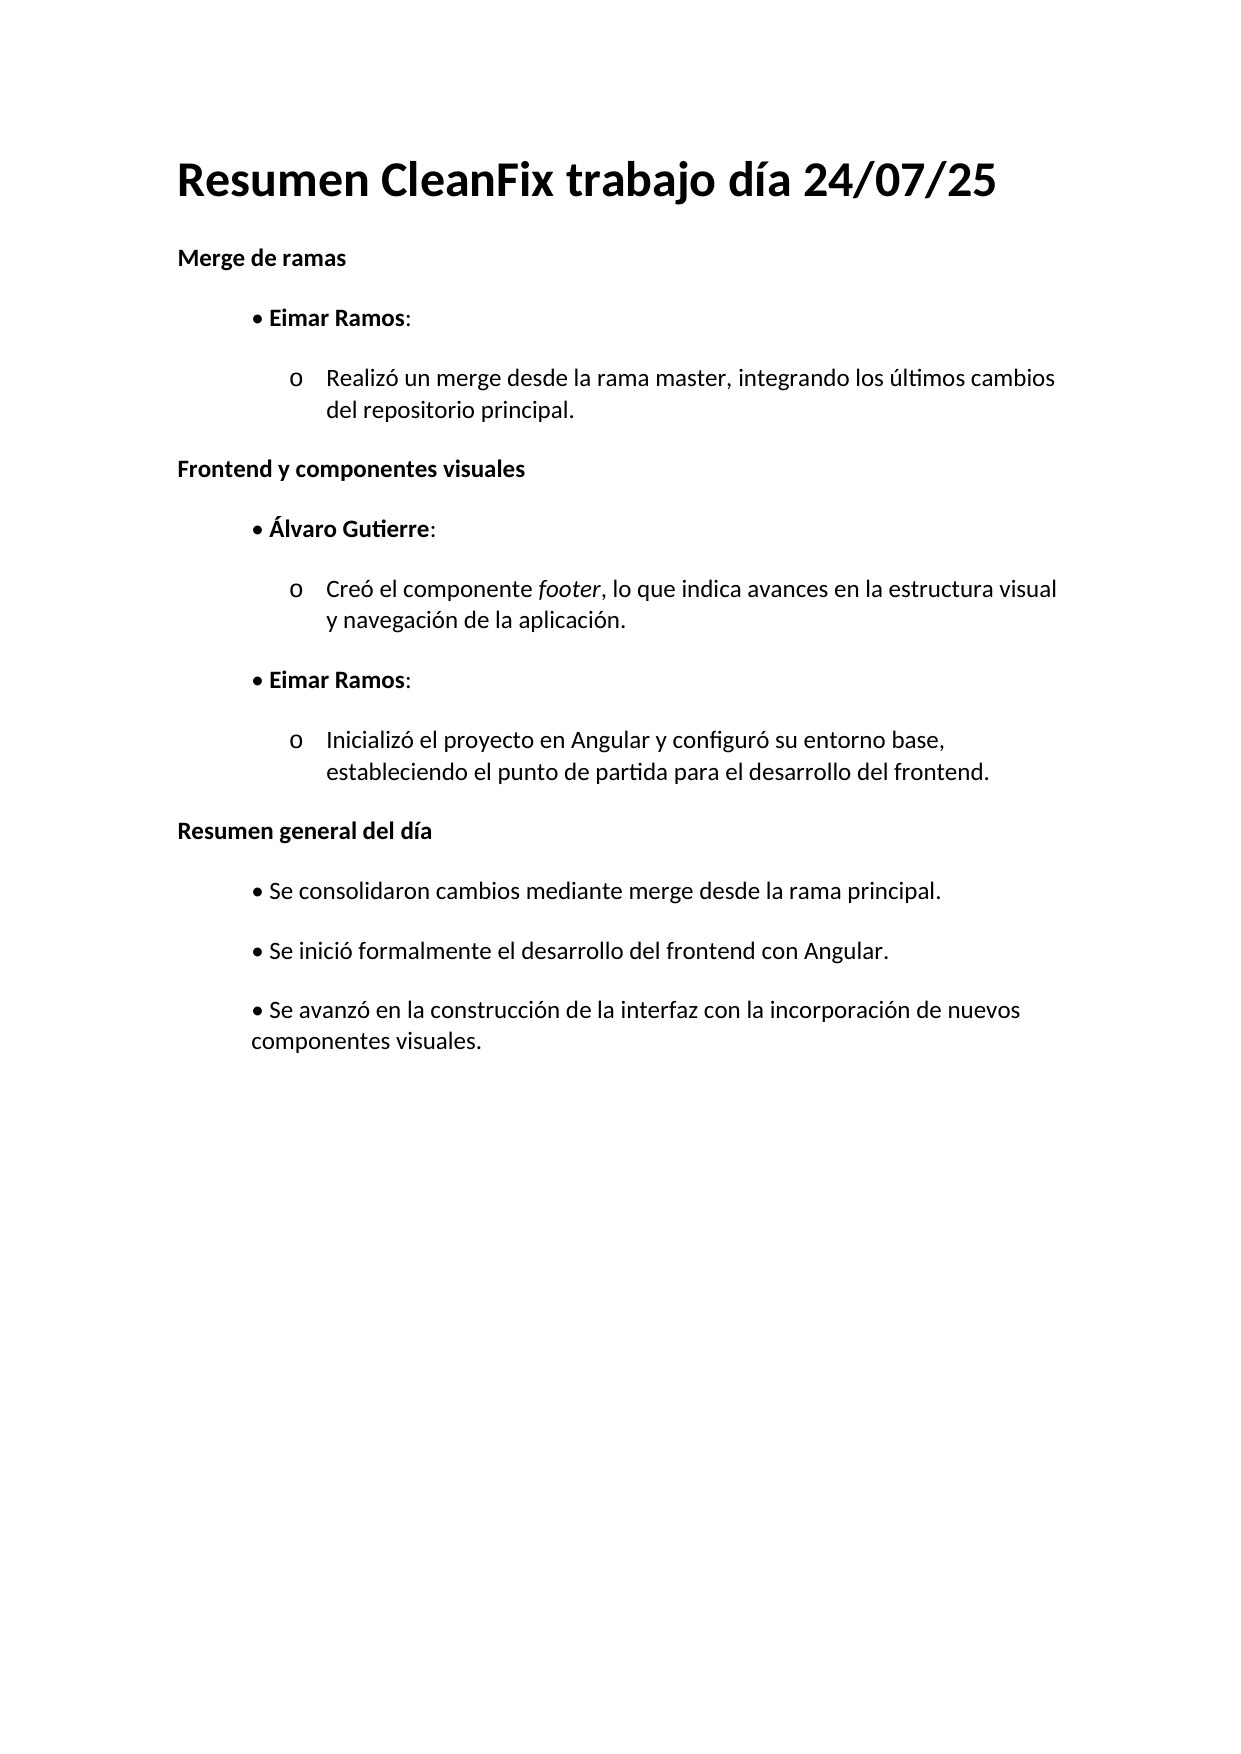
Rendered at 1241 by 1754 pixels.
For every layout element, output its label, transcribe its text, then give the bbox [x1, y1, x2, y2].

text • Se consolidaron cambios mediante merge desde la rama principal. [177, 875, 1063, 906]
text • Eimar Ramos: [251, 302, 1063, 333]
text Resumen general del día [177, 815, 1063, 846]
text • Se inició formalmente el desarrollo del frontend con Angular. [177, 935, 1063, 965]
list Realizó un merge desde la rama master, integrando los últimos cambios del repositorio principal. [288, 362, 1063, 424]
list Creó el componente footer, lo que indica avances en la estructura visual y navegación de la aplicación. [288, 573, 1063, 635]
text • Se avanzó en la construcción de la interfaz con la incorporación de nuevos componentes visuales. [251, 994, 1063, 1056]
text Frontend y componentes visuales [177, 453, 1063, 484]
list Inicializó el proyecto en Angular y configuró su entorno base, estableciendo el punto de partida para el desarrollo del frontend. [288, 724, 1063, 786]
text Merge de ramas [177, 243, 1063, 273]
text • Eimar Ramos: [251, 664, 1063, 695]
text Resumen CleanFix trabajo día 24/07/25 [177, 148, 1063, 209]
text • Álvaro Gutierre: [251, 513, 1063, 544]
